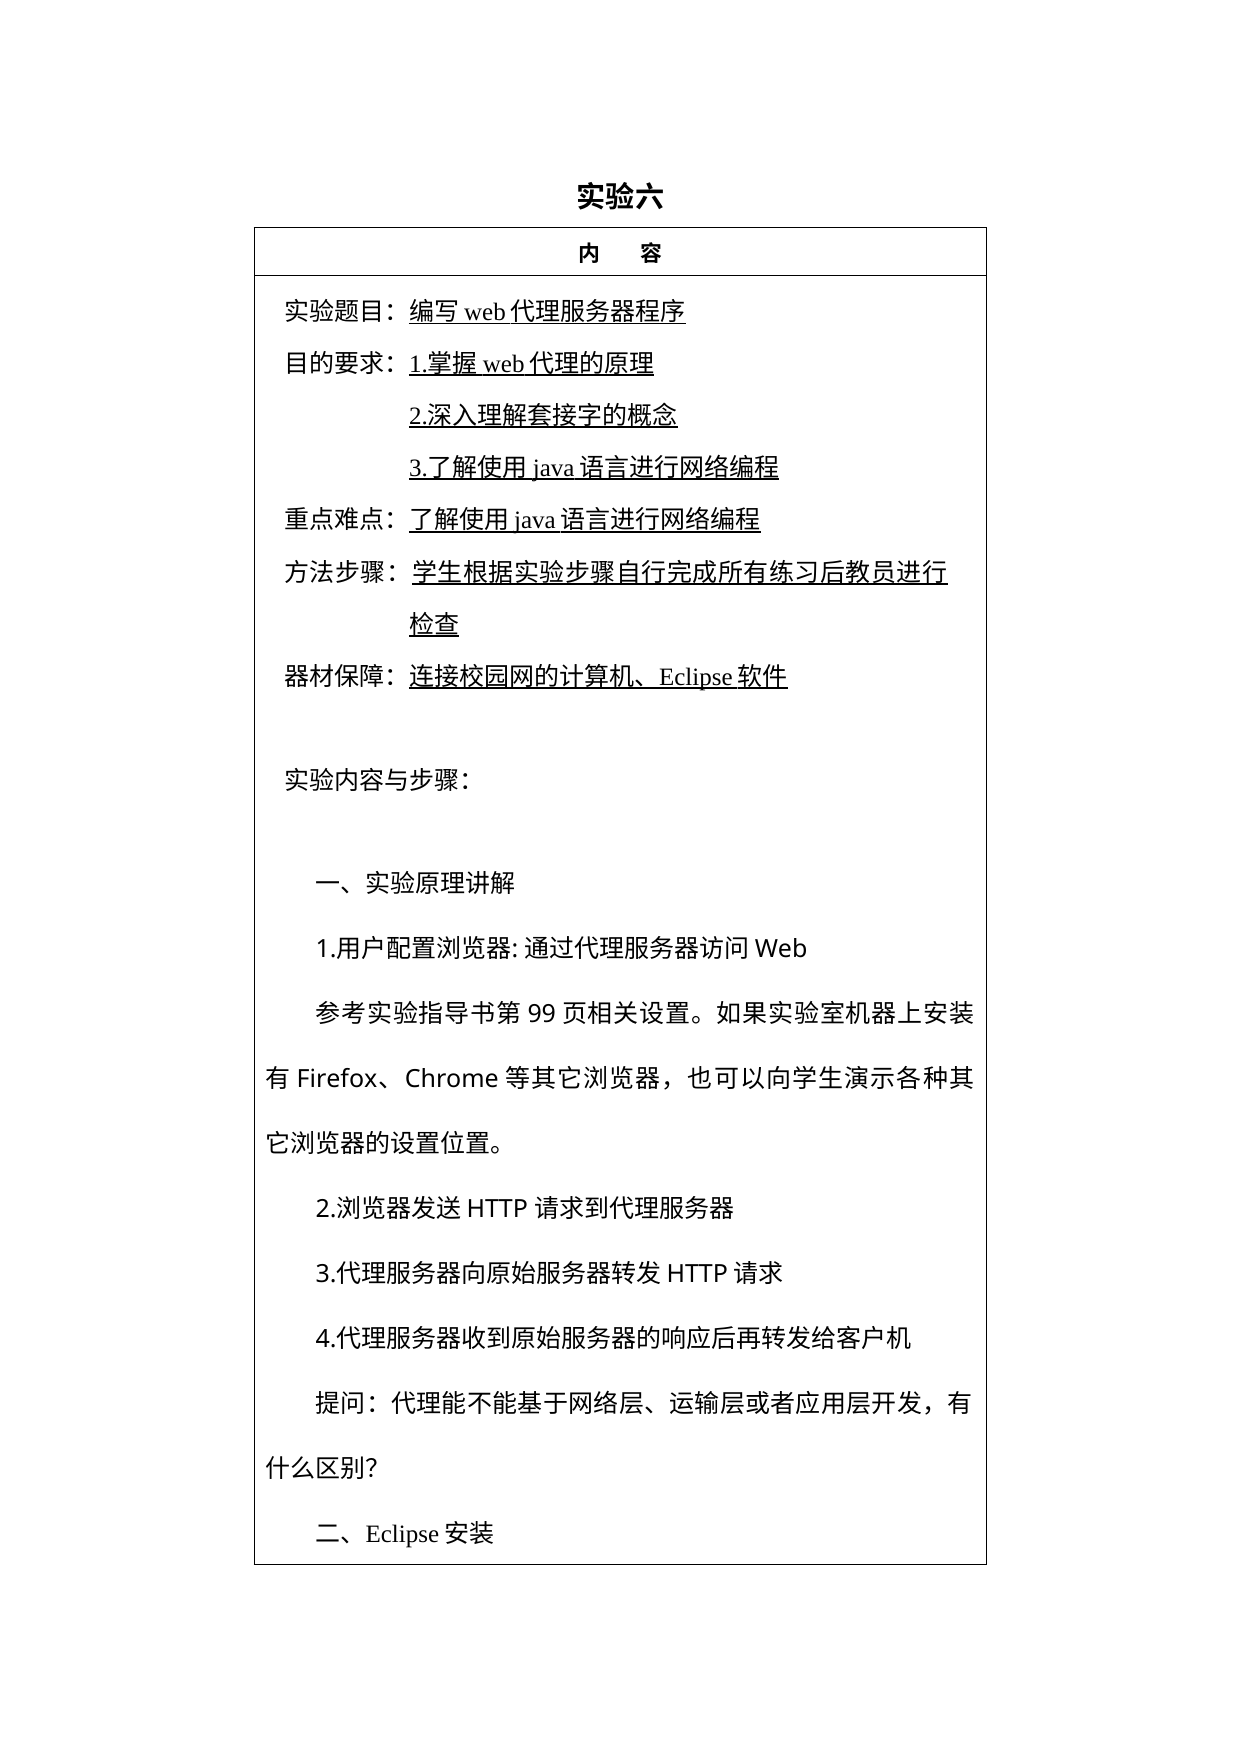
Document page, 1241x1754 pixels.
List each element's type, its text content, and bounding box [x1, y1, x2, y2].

text 实验六 [187, 162, 1053, 227]
table_header 内 容 [255, 228, 986, 275]
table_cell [255, 276, 986, 1564]
